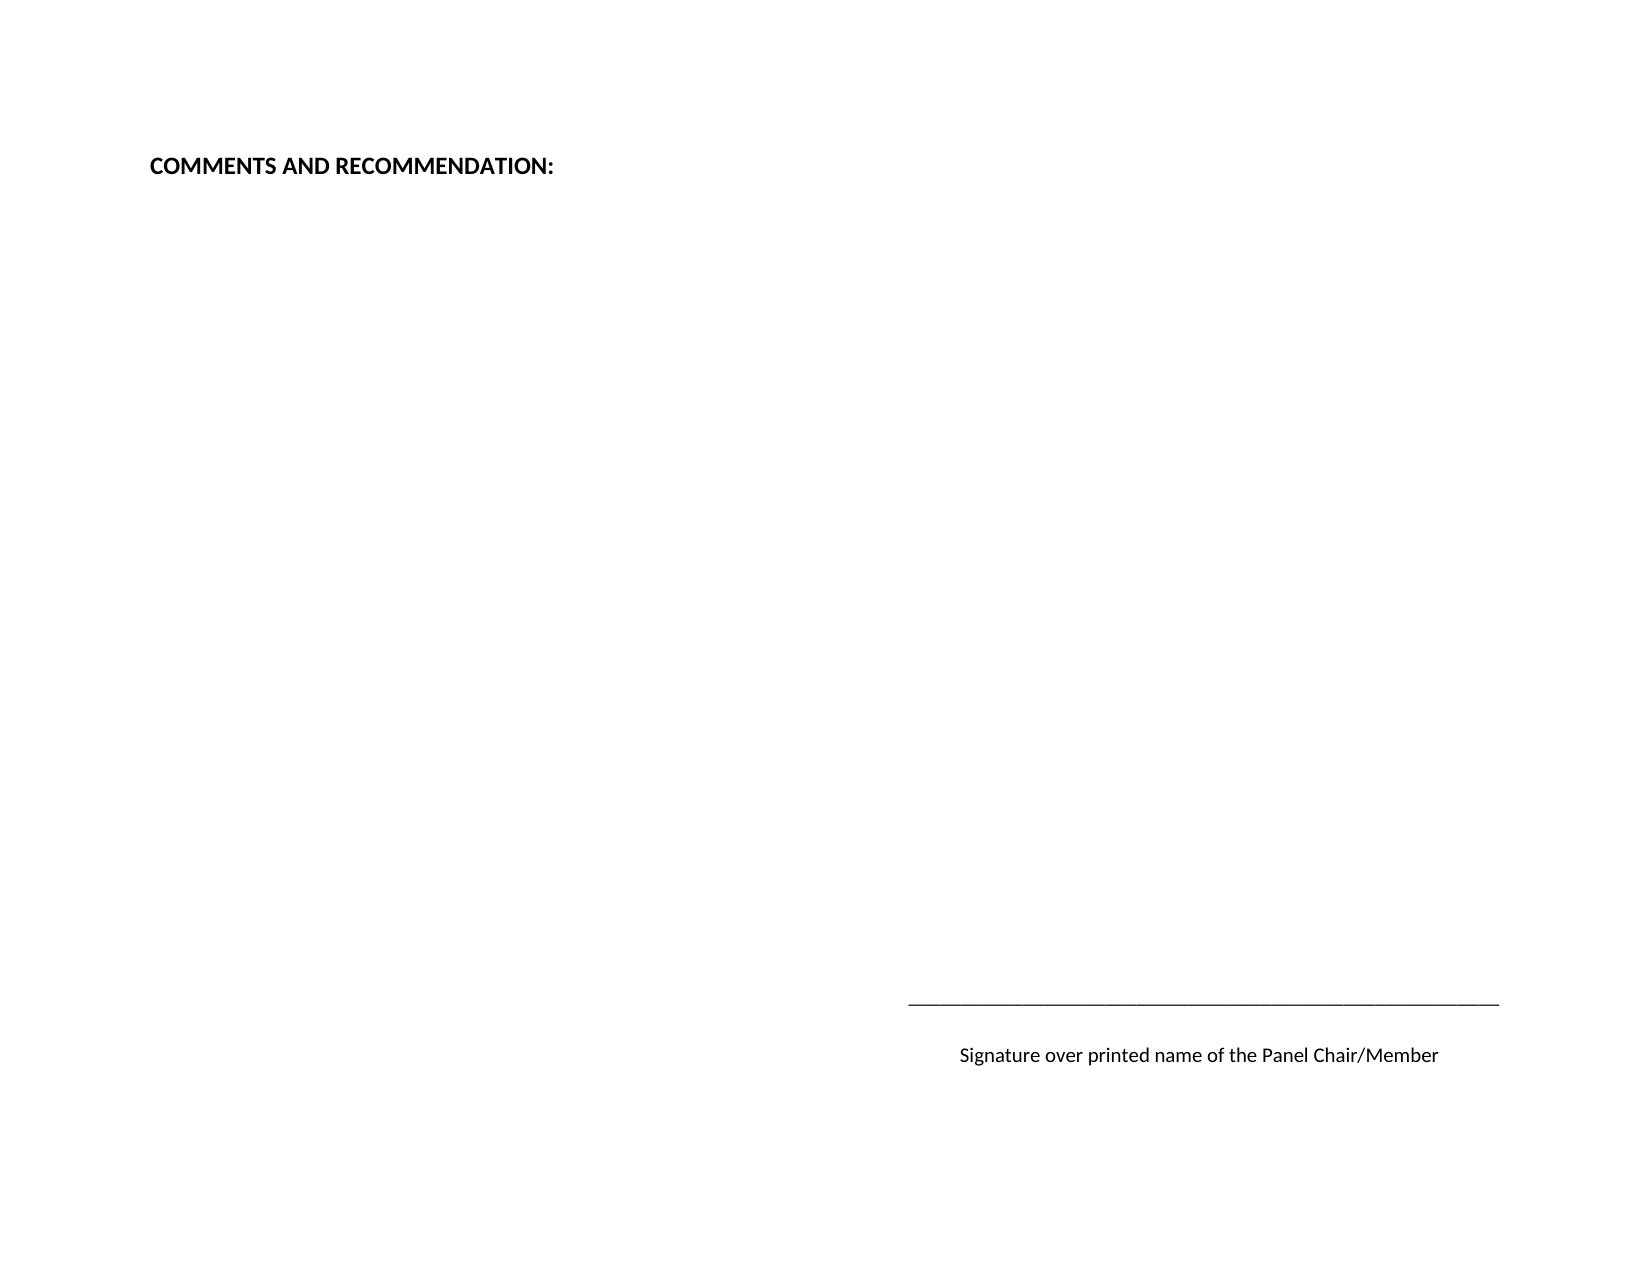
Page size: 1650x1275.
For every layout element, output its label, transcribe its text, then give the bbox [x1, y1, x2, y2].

text Signature over printed name of the Panel Chair/Member [150, 1042, 1500, 1067]
text COMMENTS AND RECOMMENDATION: [150, 150, 1500, 181]
text _________________________________________________________ [150, 983, 1500, 1008]
